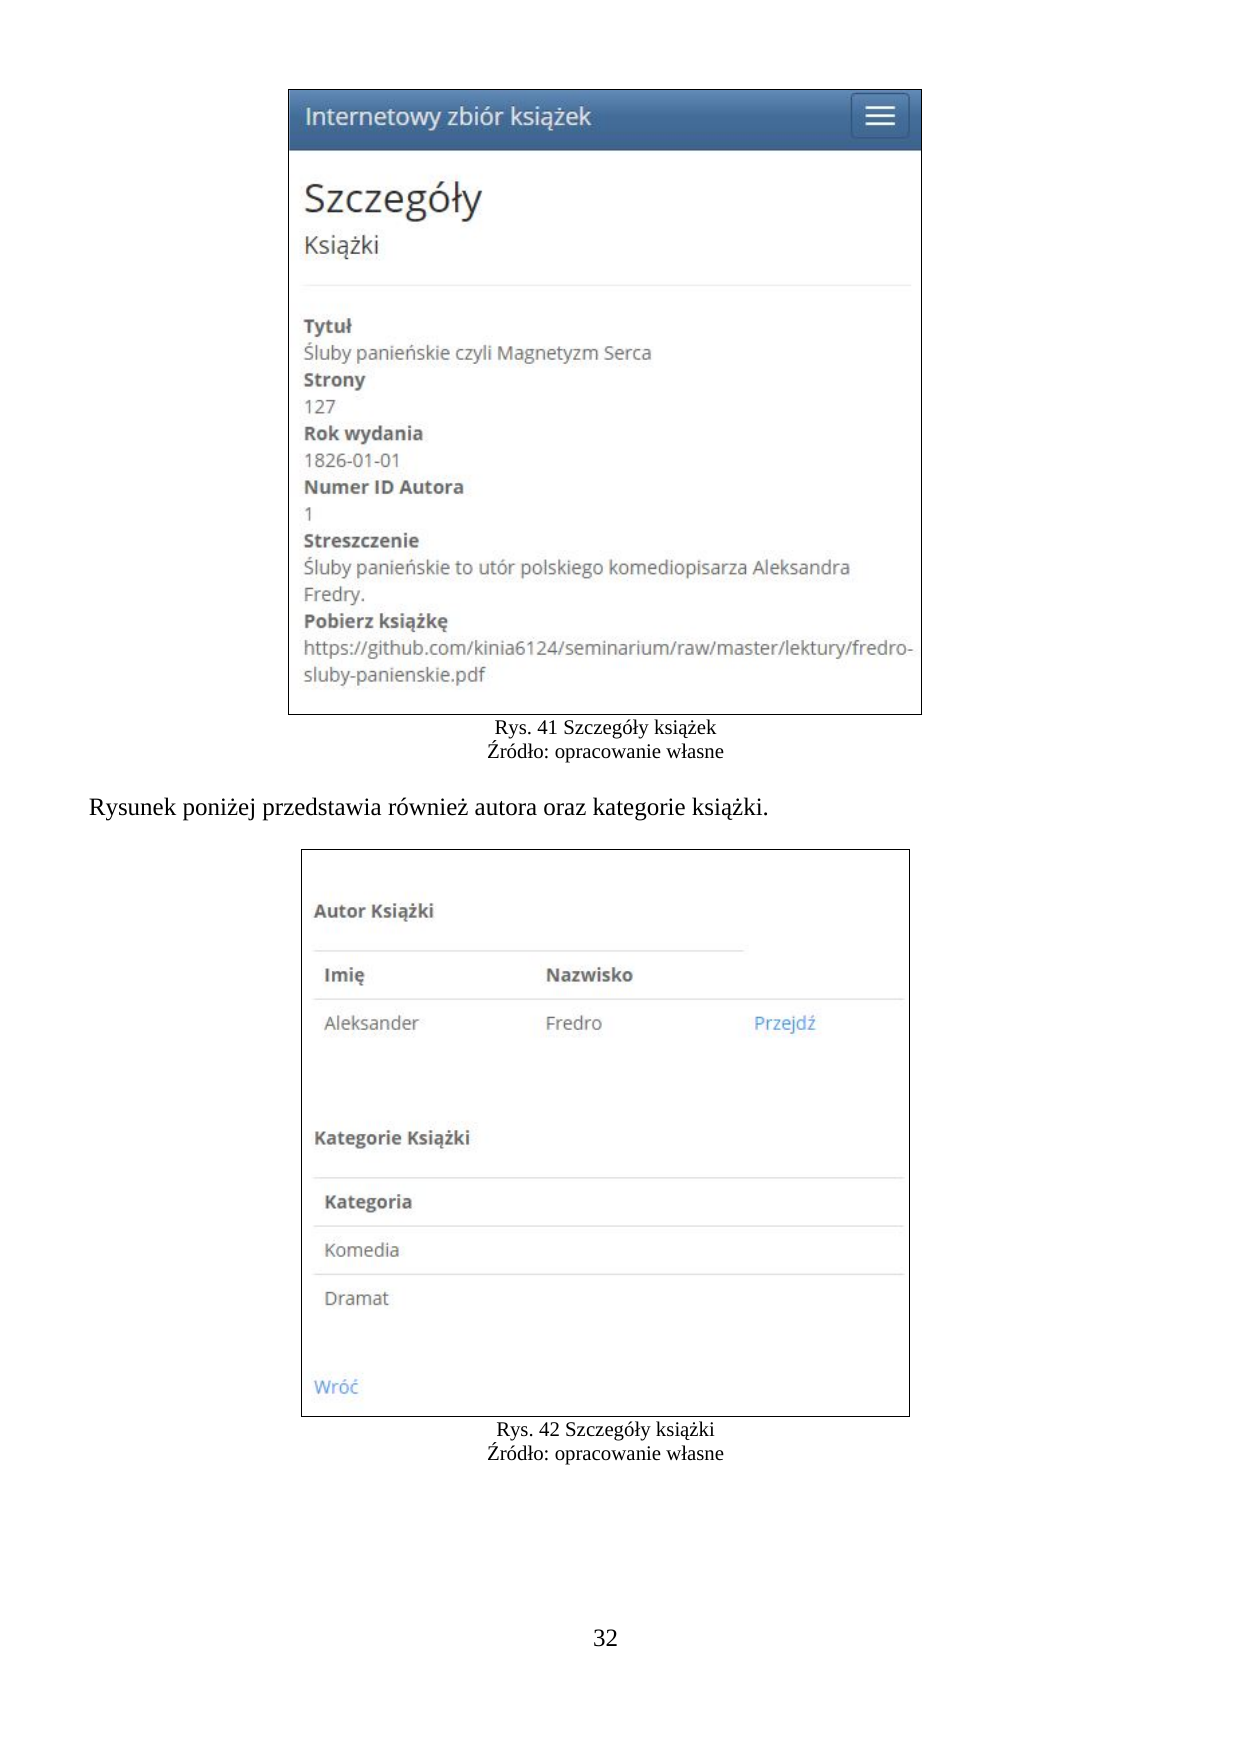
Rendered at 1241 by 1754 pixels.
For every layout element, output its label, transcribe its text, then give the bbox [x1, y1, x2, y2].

text Źródło: opracowanie własne [89, 739, 1122, 763]
text Rys. 42 Szczegóły książki [89, 1417, 1122, 1441]
picture [289, 90, 921, 714]
text Rys. 41 Szczegóły książek [89, 715, 1122, 739]
text Rysunek poniżej przedstawia również autora oraz kategorie książki. [89, 792, 1122, 820]
text Źródło: opracowanie własne [89, 1441, 1122, 1465]
picture [302, 850, 909, 1416]
